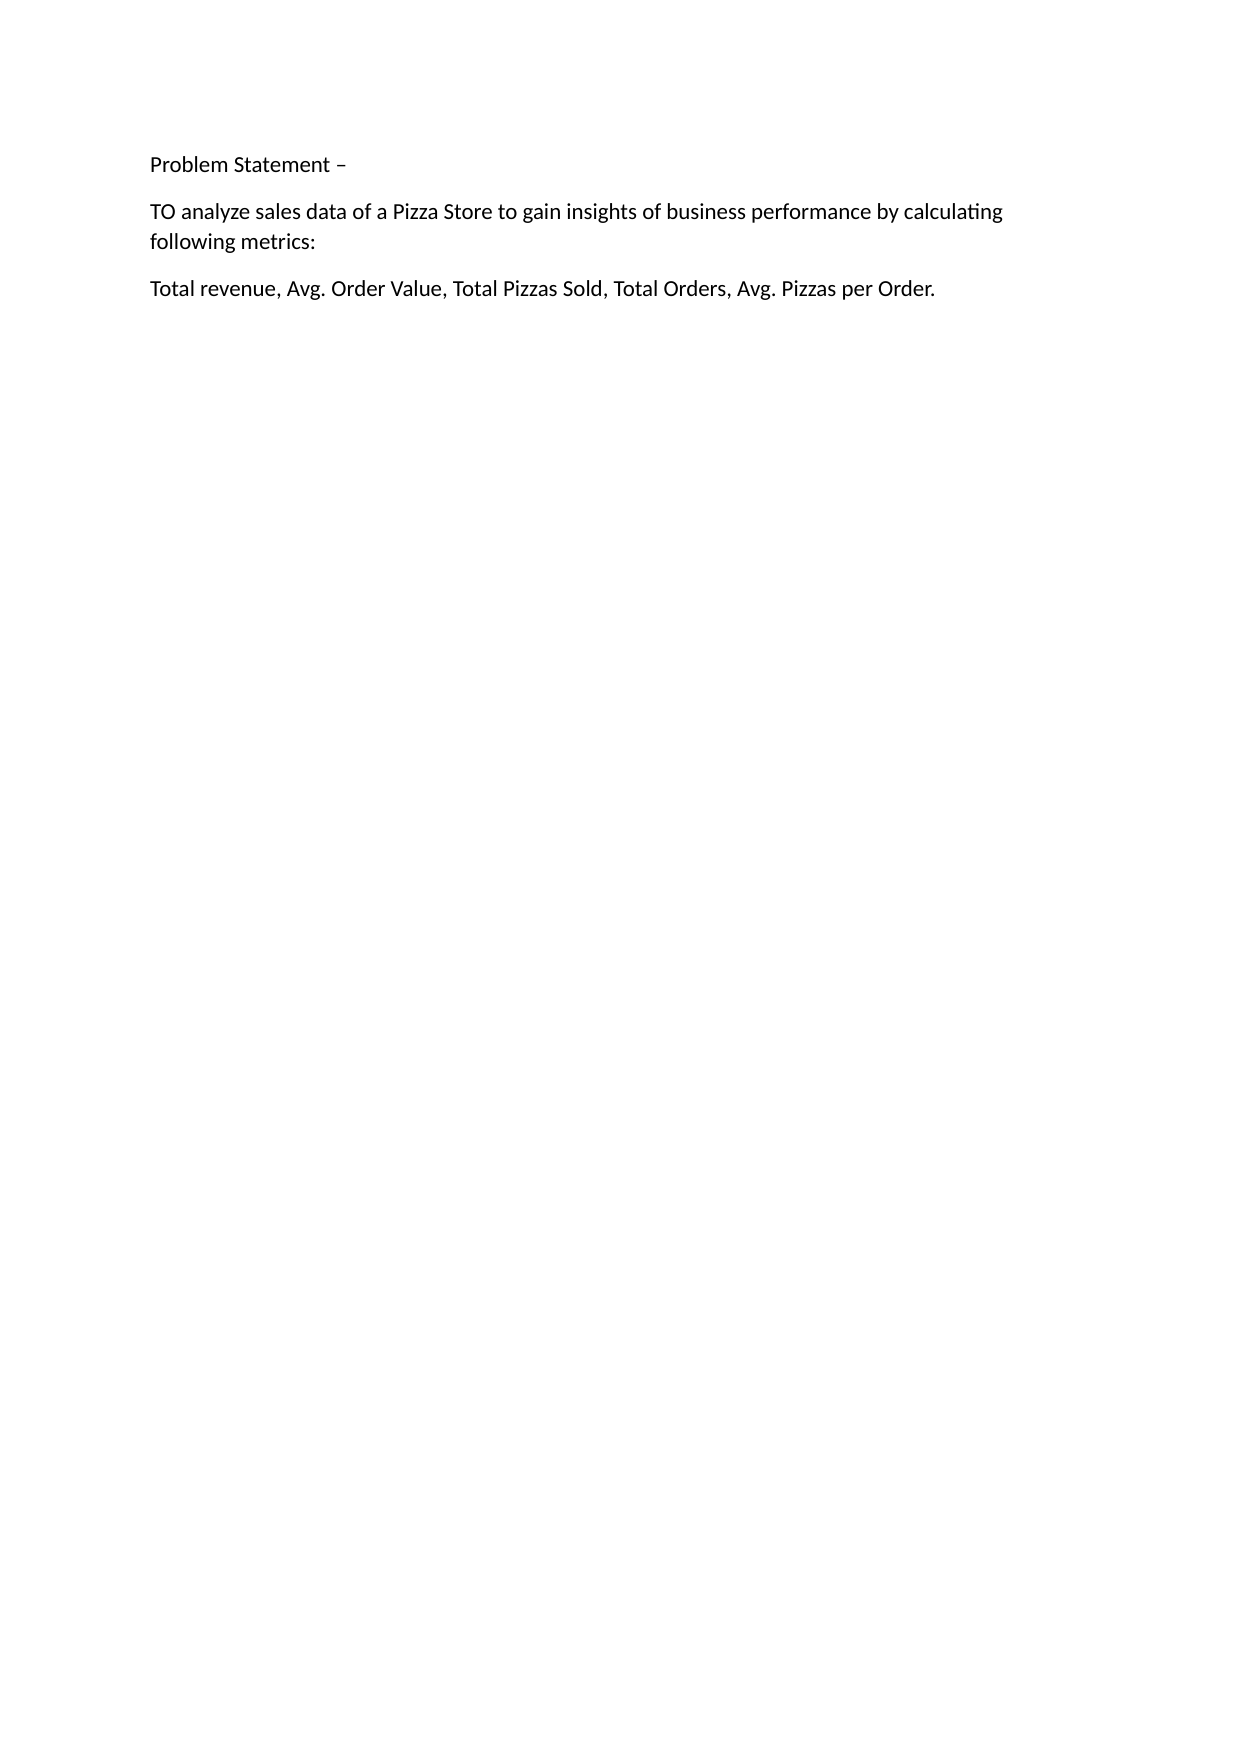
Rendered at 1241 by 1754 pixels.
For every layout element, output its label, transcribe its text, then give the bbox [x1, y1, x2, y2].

text Total revenue, Avg. Order Value, Total Pizzas Sold, Total Orders, Avg. Pizzas per Order. [150, 274, 1090, 302]
text Problem Statement – [150, 150, 1090, 178]
text TO analyze sales data of a Pizza Store to gain insights of business performance by calculating following metrics: [150, 197, 1090, 255]
